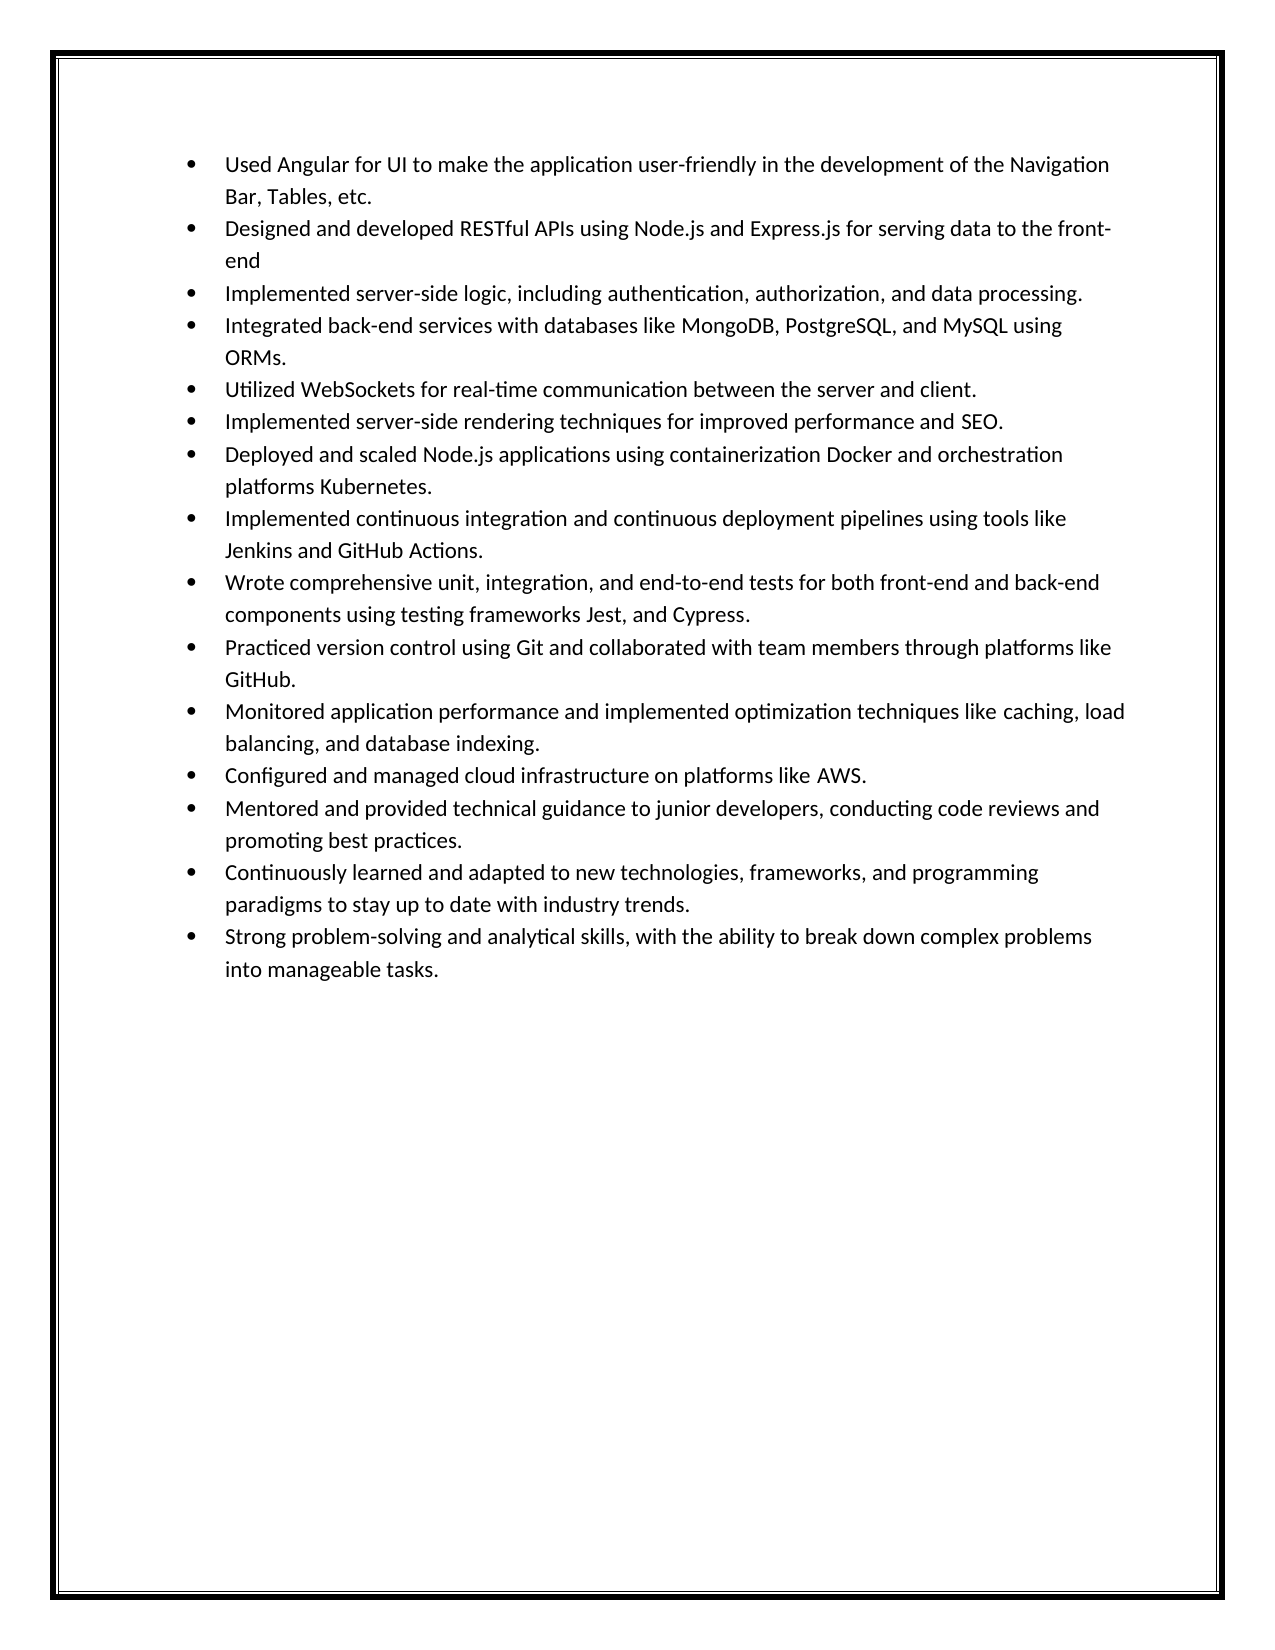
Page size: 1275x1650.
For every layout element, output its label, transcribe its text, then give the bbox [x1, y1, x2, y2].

list Mentored and provided technical guidance to junior developers, conducting code reviews and promoting best practices. [187, 794, 1125, 854]
list Integrated back-end services with databases like MongoDB, PostgreSQL, and MySQL using ORMs. [187, 311, 1125, 371]
list Implemented continuous integration and continuous deployment pipelines using tools like Jenkins and GitHub Actions. [187, 504, 1125, 564]
list Designed and developed RESTful APIs using Node.js and Express.js for serving data to the front-end [187, 214, 1125, 274]
list Configured and managed cloud infrastructure on platforms like AWS. [187, 762, 1125, 789]
list Deployed and scaled Node.js applications using containerization Docker and orchestration platforms Kubernetes. [187, 440, 1125, 500]
list Monitored application performance and implemented optimization techniques like caching, load balancing, and database indexing. [187, 697, 1125, 757]
list Wrote comprehensive unit, integration, and end-to-end tests for both front-end and back-end components using testing frameworks Jest, and Cypress. [187, 568, 1125, 629]
list Implemented server-side logic, including authentication, authorization, and data processing. [187, 279, 1125, 307]
list Strong problem-solving and analytical skills, with the ability to break down complex problems into manageable tasks. [187, 922, 1125, 983]
list Used Angular for UI to make the application user-friendly in the development of the Navigation Bar, Tables, etc. [187, 150, 1125, 210]
list Practiced version control using Git and collaborated with team members through platforms like GitHub. [187, 633, 1125, 693]
list Implemented server-side rendering techniques for improved performance and SEO. [187, 407, 1125, 436]
list Utilized WebSockets for real-time communication between the server and client. [187, 375, 1125, 403]
list Continuously learned and adapted to new technologies, frameworks, and programming paradigms to stay up to date with industry trends. [187, 858, 1125, 918]
